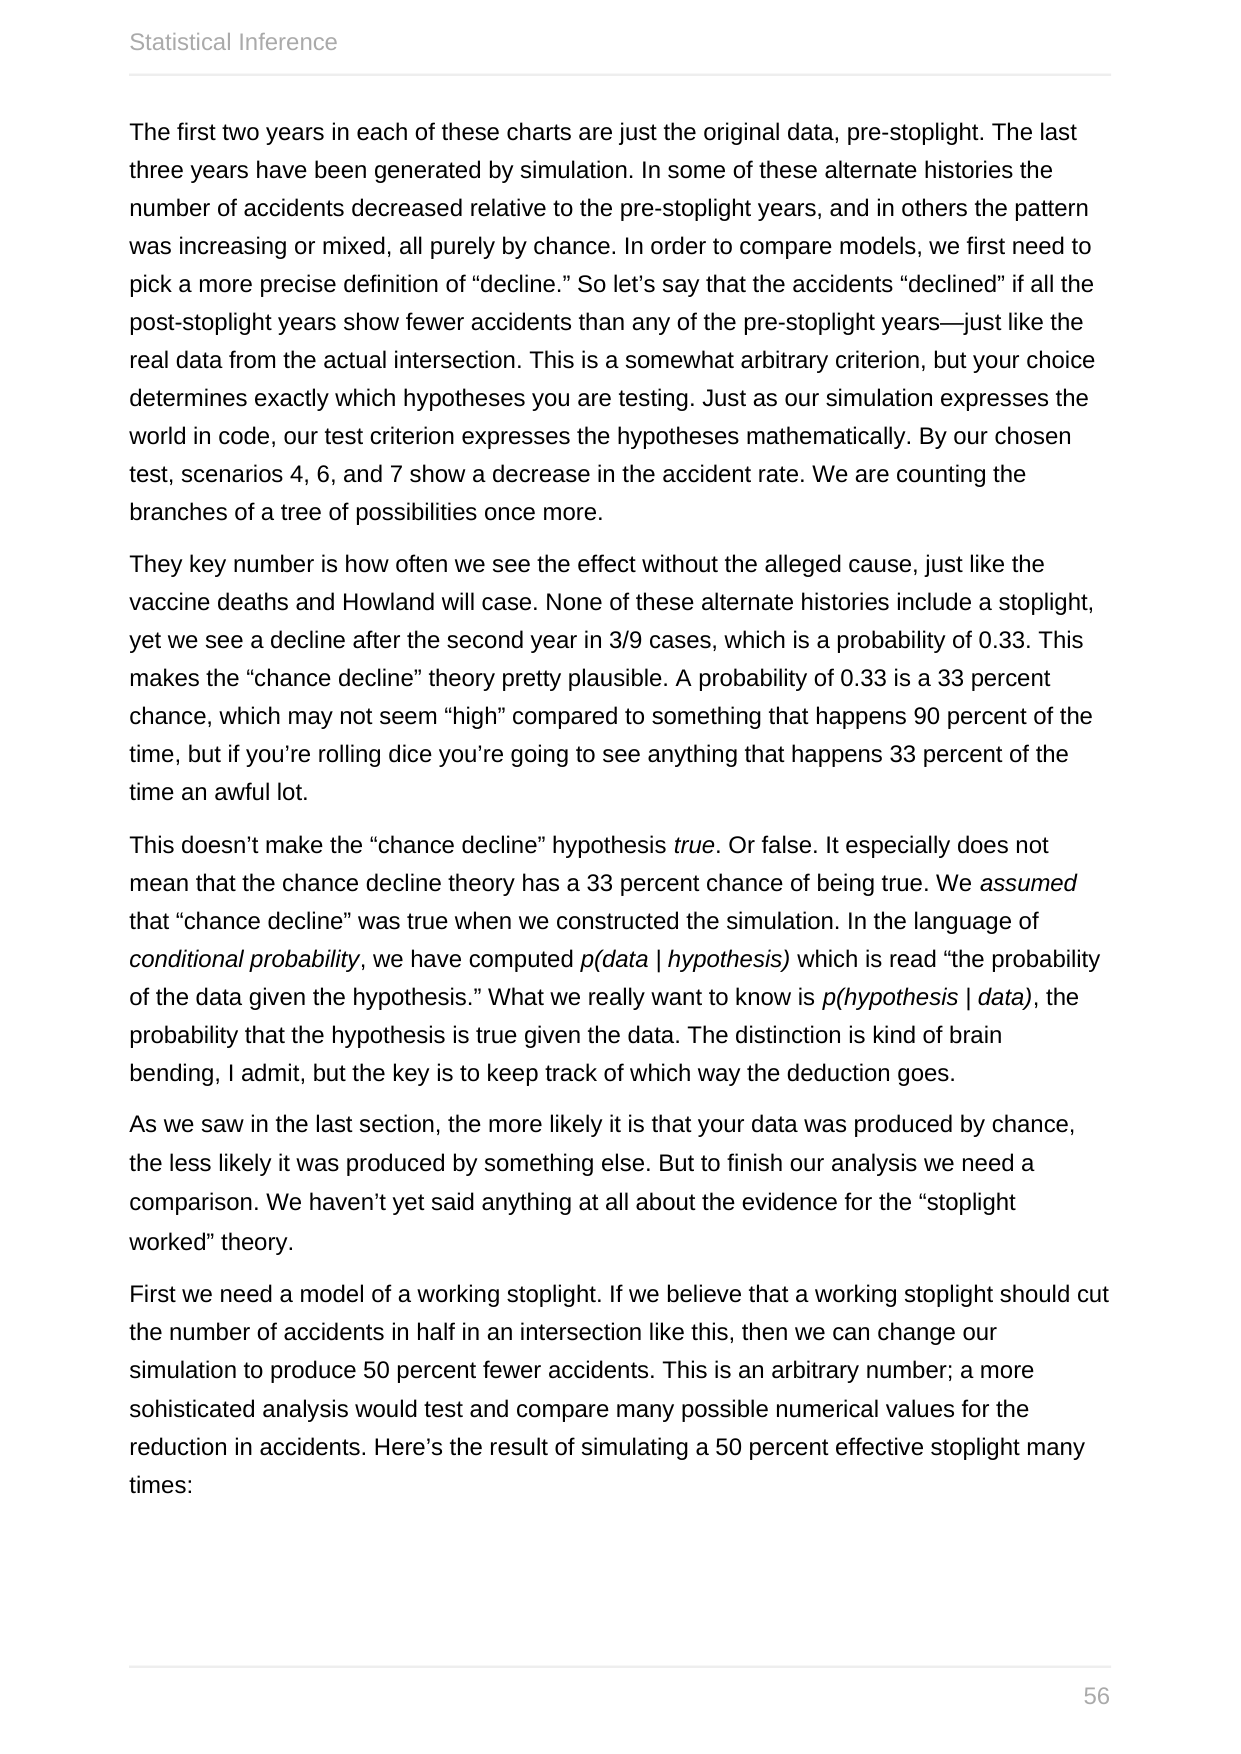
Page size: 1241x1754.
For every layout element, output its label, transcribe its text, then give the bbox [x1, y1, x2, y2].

text This doesn’t make the “chance decline” hypothesis true. Or false. It especially does not mean that the chance decline theory has a 33 percent chance of being true. We assumed that “chance decline” was true when we constructed the simulation. In the language of conditional probability, we have computed p(data | hypothesis) which is read “the probability of the data given the hypothesis.” What we really want to know is p(hypothesis | data), the probability that the hypothesis is true given the data. The distinction is kind of brain bending, I admit, but the key is to keep track of which way the deduction goes. [129, 831, 1102, 1087]
text As we saw in the last section, the more likely it is that your data was produced by chance, the less likely it was produced by something else. But to finish our analysis we need a comparison. We haven’t yet said anything at all about the evidence for the “stoplight worked” theory. [129, 1110, 1108, 1255]
text 56 [1083, 1682, 1110, 1709]
text Statistical Inference [129, 28, 1110, 55]
text They key number is how often we see the effect without the alleged cause, just like the vaccine deaths and Howland will case. None of these alternate histories include a stoplight, yet we see a decline after the second year in 3/9 cases, which is a probability of 0.33. This makes the “chance decline” theory pretty plausible. A probability of 0.33 is a 33 percent chance, which may not seem “high” compared to something that happens 90 percent of the time, but if you’re rolling dice you’re going to see anything that happens 33 percent of the time an awful lot. [129, 550, 1096, 806]
text First we need a model of a working stoplight. If we believe that a working stoplight should cut the number of accidents in half in an intersection like this, then we can change our simulation to produce 50 percent fewer accidents. This is an arbitrary number; a more sohisticated analysis would test and compare many possible numerical values for the reduction in accidents. Here’s the result of simulating a 50 percent effective stoplight many times: [129, 1279, 1110, 1499]
text The first two years in each of these charts are just the original data, pre-stoplight. The last three years have been generated by simulation. In some of these alternate histories the number of accidents decreased relative to the pre-stoplight years, and in others the pattern was increasing or mixed, all purely by chance. In order to compare models, we first need to pick a more precise definition of “decline.” So let’s say that the accidents “declined” if all the post-stoplight years show fewer accidents than any of the pre-stoplight years—just like the real data from the actual intersection. This is a somewhat arbitrary criterion, but your choice determines exactly which hypotheses you are testing. Just as our simulation expresses the world in code, our test criterion expresses the hypotheses mathematically. By our chosen test, scenarios 4, 6, and 7 show a decrease in the accident rate. We are counting the branches of a tree of possibilities once more. [129, 118, 1098, 526]
